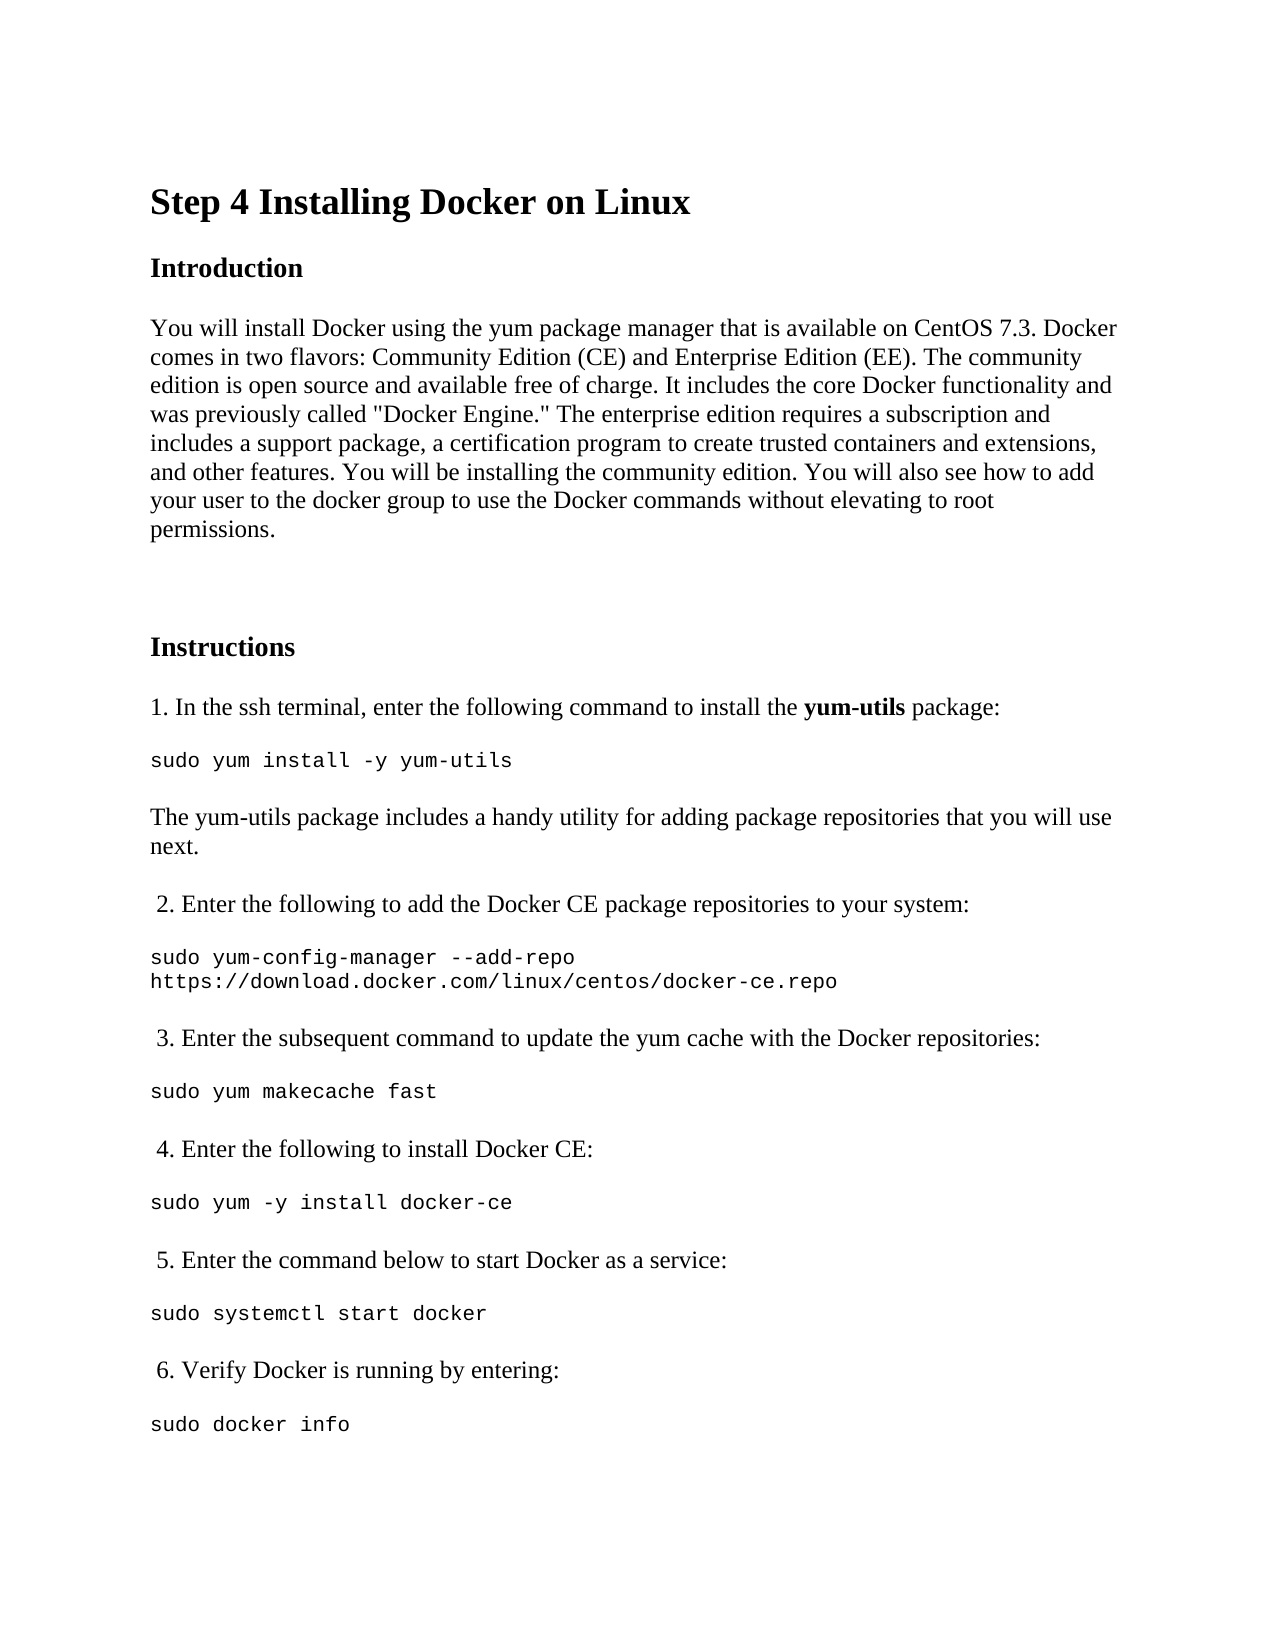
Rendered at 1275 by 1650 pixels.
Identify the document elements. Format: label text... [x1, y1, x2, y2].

text sudo docker info [150, 1413, 1125, 1437]
text sudo yum-config-manager --add-repo https://download.docker.com/linux/centos/docker-ce.repo [150, 947, 1125, 994]
subtitle Introduction [150, 251, 1125, 284]
text 5. Enter the command below to start Docker as a service: [150, 1245, 1125, 1274]
subtitle Step 4 Installing Docker on Linux [150, 179, 1125, 222]
text sudo systemctl start docker [150, 1303, 1125, 1326]
text 1. In the ssh terminal, enter the following command to install the yum-utils package: [150, 692, 1125, 720]
text sudo yum -y install docker-ce [150, 1192, 1125, 1216]
text You will install Docker using the yum package manager that is available on CentOS 7.3. Docker comes in two flavors: Community Edition (CE) and Enterprise Edition (EE). The community edition is open source and available free of charge. It includes the core Docker functionality and was previously called "Docker Engine." The enterprise edition requires a subscription and includes a support package, a certification program to create trusted containers and extensions, and other features. You will be installing the community edition. You will also see how to add your user to the docker group to use the Docker commands without elevating to root permissions. [150, 313, 1125, 543]
text sudo yum install -y yum-utils [150, 749, 1125, 773]
text 3. Enter the subsequent command to update the yum cache with the Docker repositories: [150, 1023, 1125, 1052]
text 2. Enter the following to add the Docker CE package repositories to your system: [150, 889, 1125, 918]
text 4. Enter the following to install Docker CE: [150, 1134, 1125, 1163]
text sudo yum makecache fast [150, 1081, 1125, 1105]
text 6. Verify Docker is running by entering: [150, 1356, 1125, 1384]
subtitle Instructions [150, 630, 1125, 662]
text The yum-utils package includes a handy utility for adding package repositories that you will use next. [150, 802, 1125, 860]
